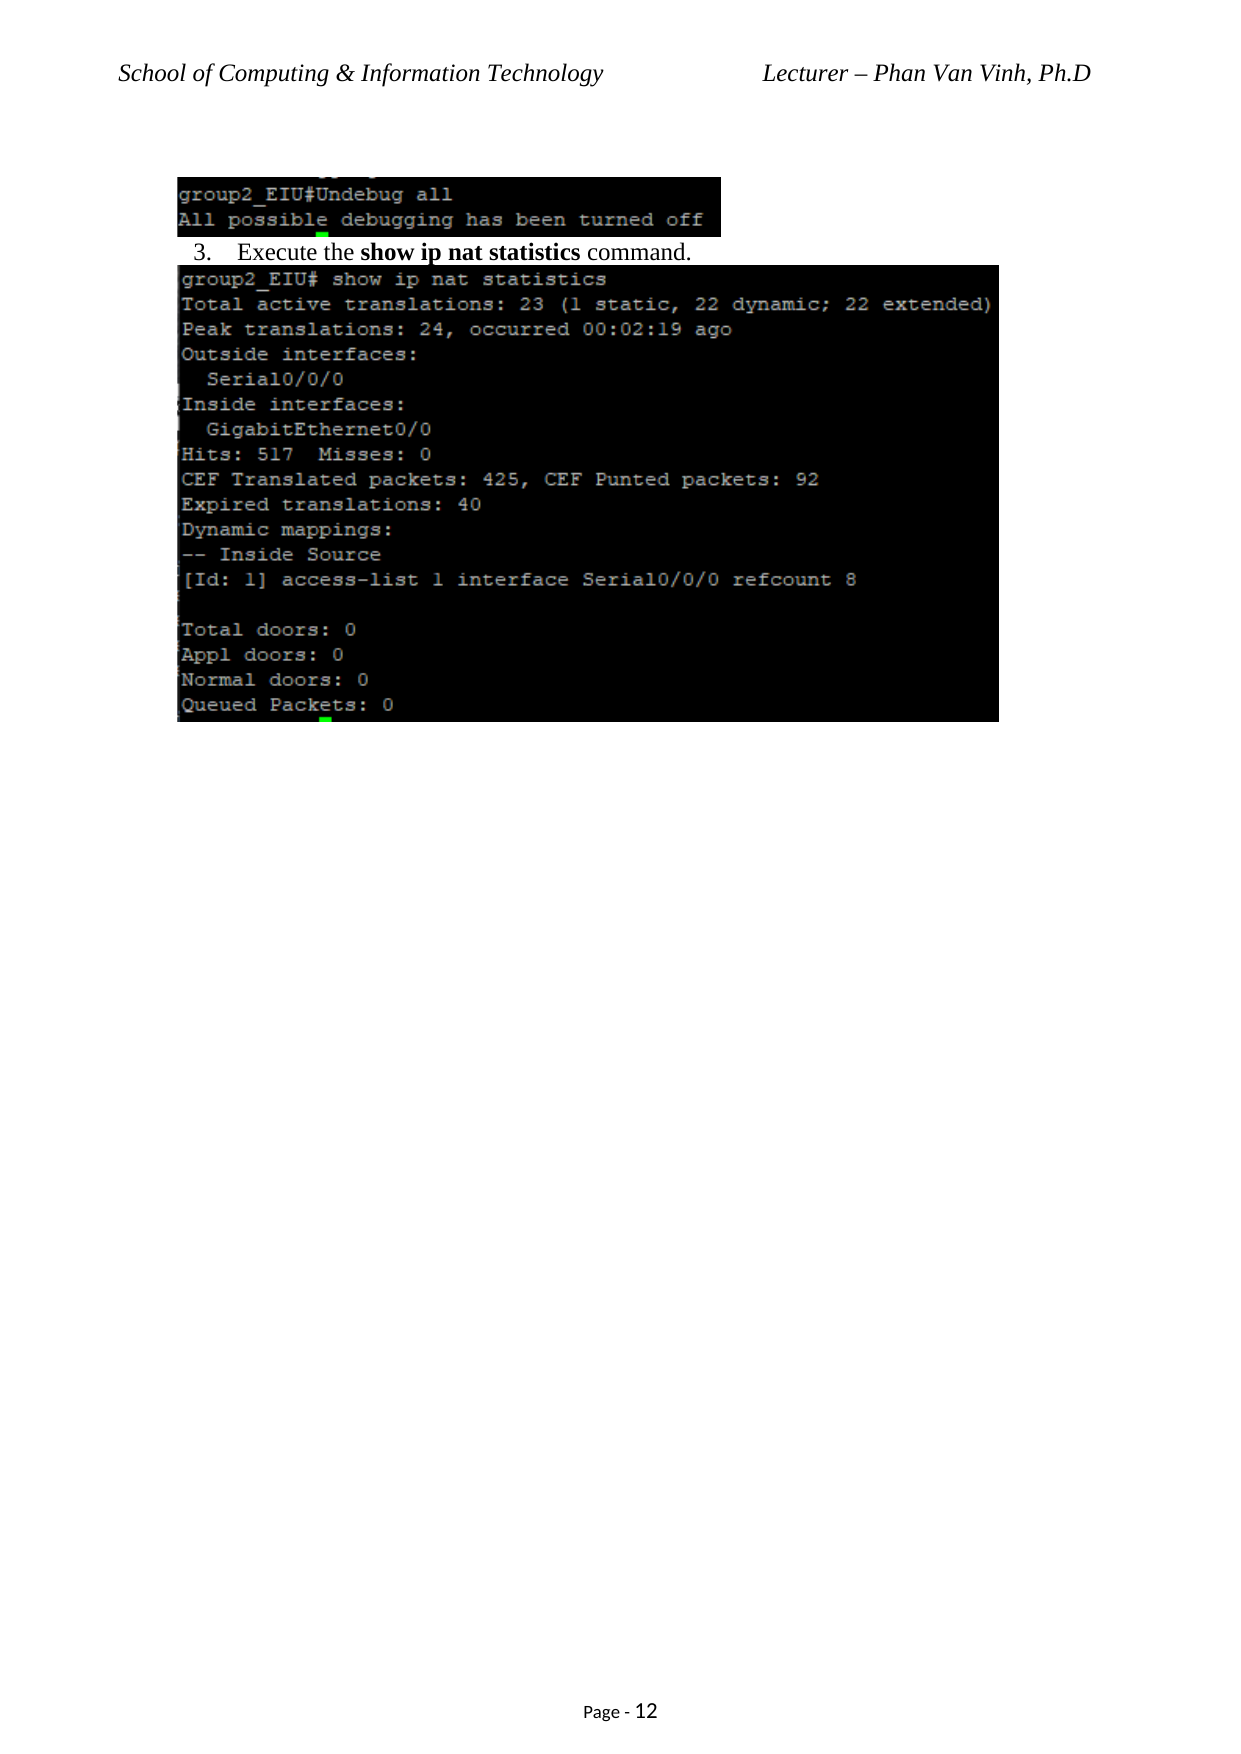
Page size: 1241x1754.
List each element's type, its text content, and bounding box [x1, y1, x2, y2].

list Execute the show ip nat statistics command. [193, 237, 1122, 265]
picture [177, 265, 999, 722]
picture [177, 177, 721, 237]
